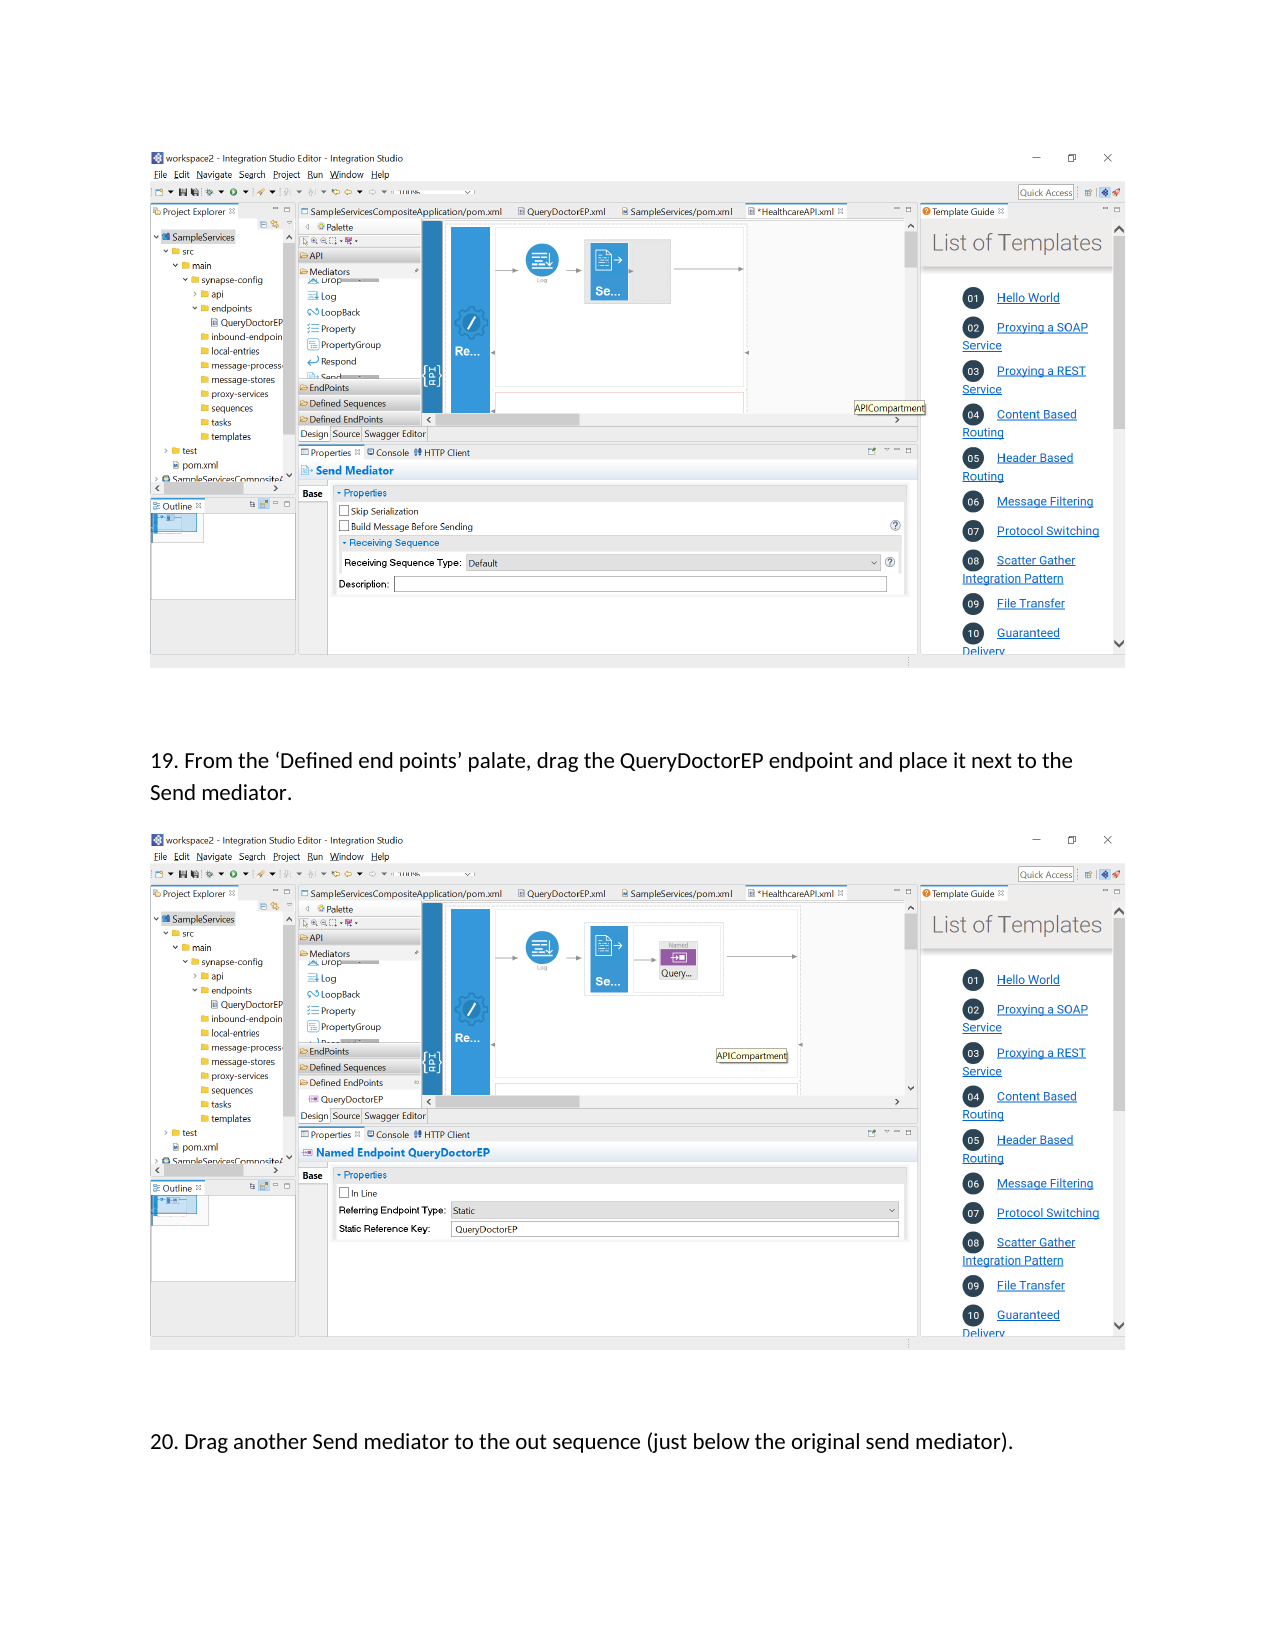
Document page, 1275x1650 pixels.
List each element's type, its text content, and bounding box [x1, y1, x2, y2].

picture [150, 150, 1125, 668]
picture [150, 831, 1125, 1350]
text 19. From the ‘Defined end points’ palate, drag the QueryDoctorEP endpoint and place it next to the Send mediator. [150, 746, 1125, 806]
text 20. Drag another Send mediator to the out sequence (just below the original send mediator). [150, 1427, 1125, 1455]
